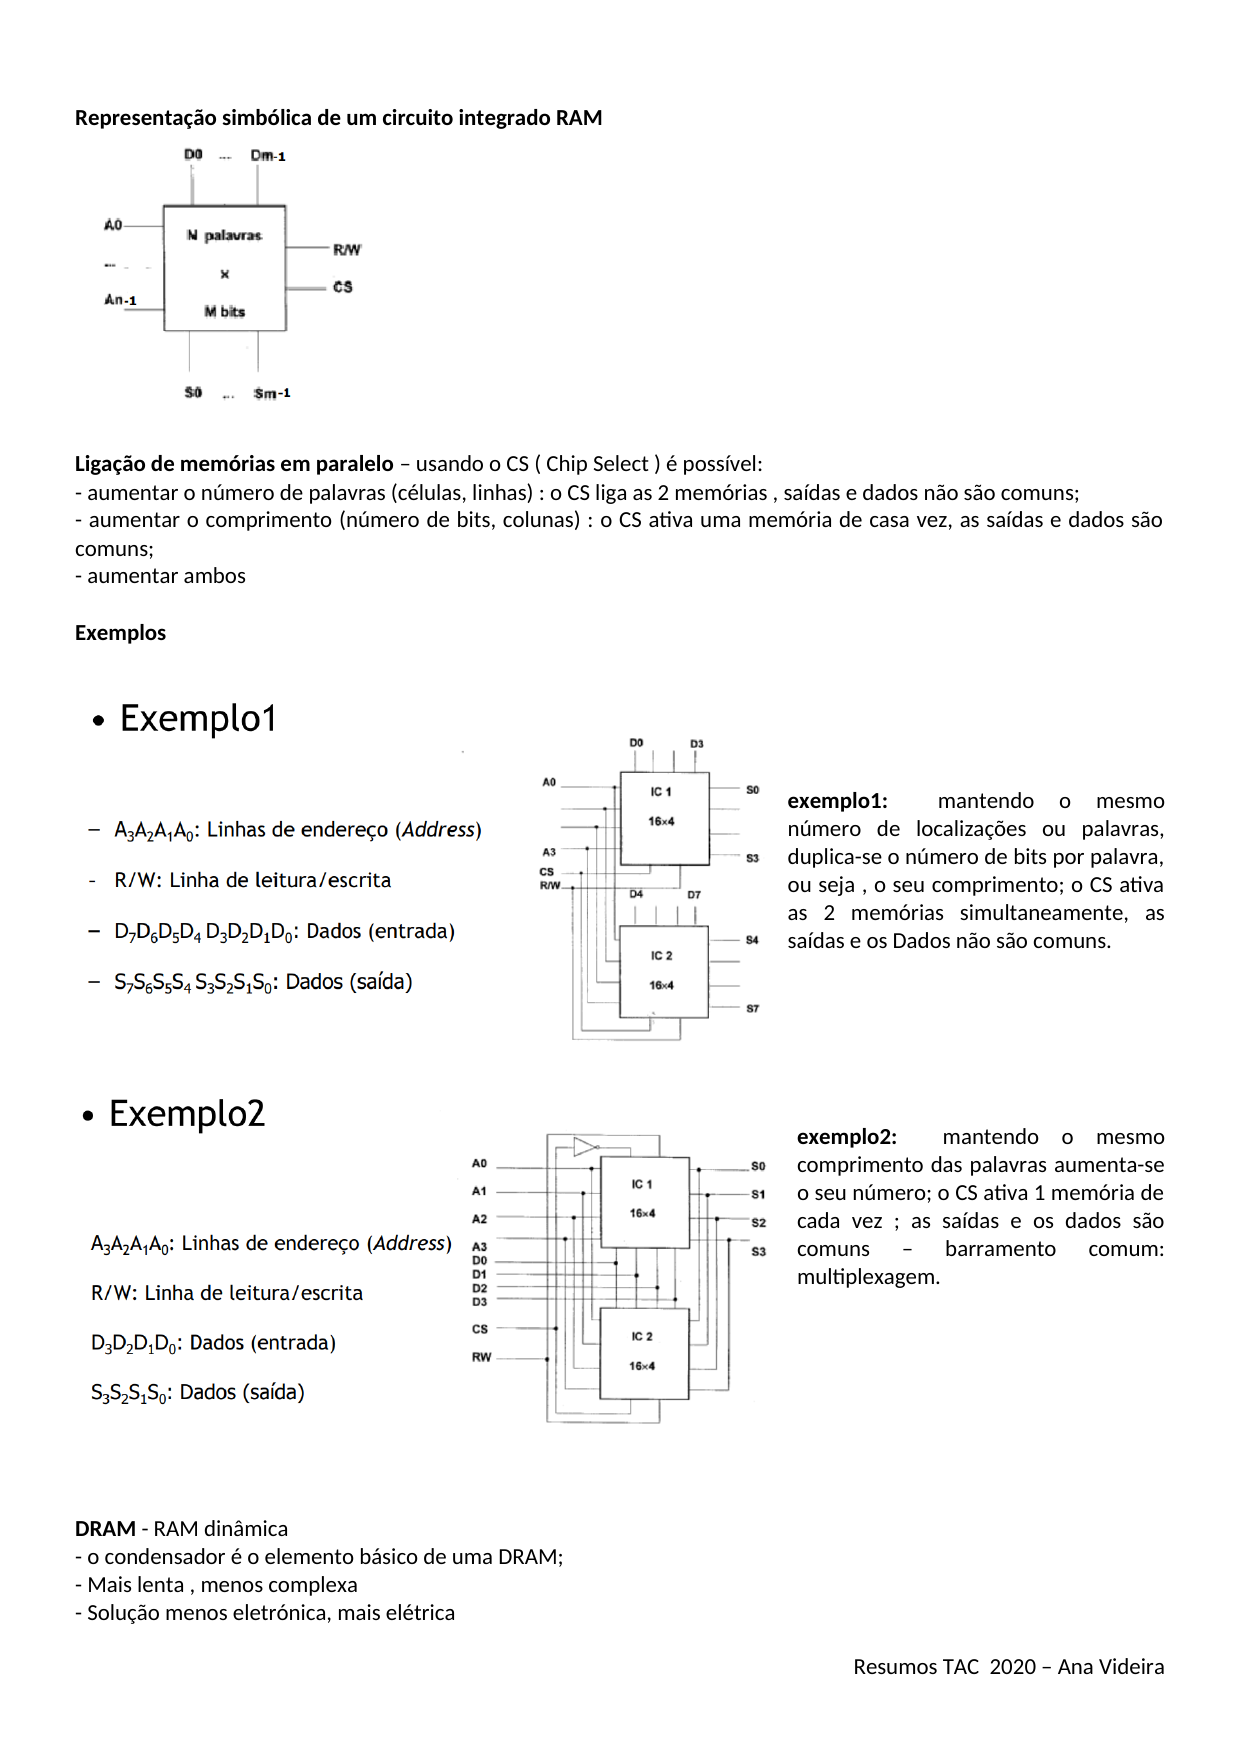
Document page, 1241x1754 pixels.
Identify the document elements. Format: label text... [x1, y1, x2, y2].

picture [75, 1091, 779, 1441]
text - Solução menos eletrónica, mais elétrica [75, 1598, 1165, 1626]
text Ligação de memórias em paralelo – usando o CS ( Chip Select ) é possível: [75, 449, 1165, 478]
text - Mais lenta , menos complexa [75, 1570, 1165, 1598]
text Exemplos [75, 618, 1165, 646]
text - o condensador é o elemento básico de uma DRAM; [75, 1542, 1165, 1570]
text exemplo1: mantendo o mesmo número de localizações ou palavras, duplica-se o número de bits por palavra, ou seja , o seu comprimento; o CS ativa as 2 memórias simultaneamente, as saídas e os Dados não são comuns. [769, 786, 1165, 954]
picture [75, 683, 769, 1046]
text DRAM - RAM dinâmica [75, 1514, 1165, 1542]
picture [75, 131, 391, 422]
text - aumentar o número de palavras (células, linhas) : o CS liga as 2 memórias , saídas e dados não são comuns; [75, 478, 1165, 506]
text - aumentar ambos [75, 562, 1165, 590]
text exemplo2: mantendo o mesmo comprimento das palavras aumenta-se o seu número; o CS ativa 1 memória de cada vez ; as saídas e os dados são comuns – barramento comum: multiplexagem. [779, 1122, 1165, 1290]
text Representação simbólica de um circuito integrado RAM [75, 103, 1165, 131]
text - aumentar o comprimento (número de bits, colunas) : o CS ativa uma memória de casa vez, as saídas e dados são comuns; [75, 506, 1165, 562]
